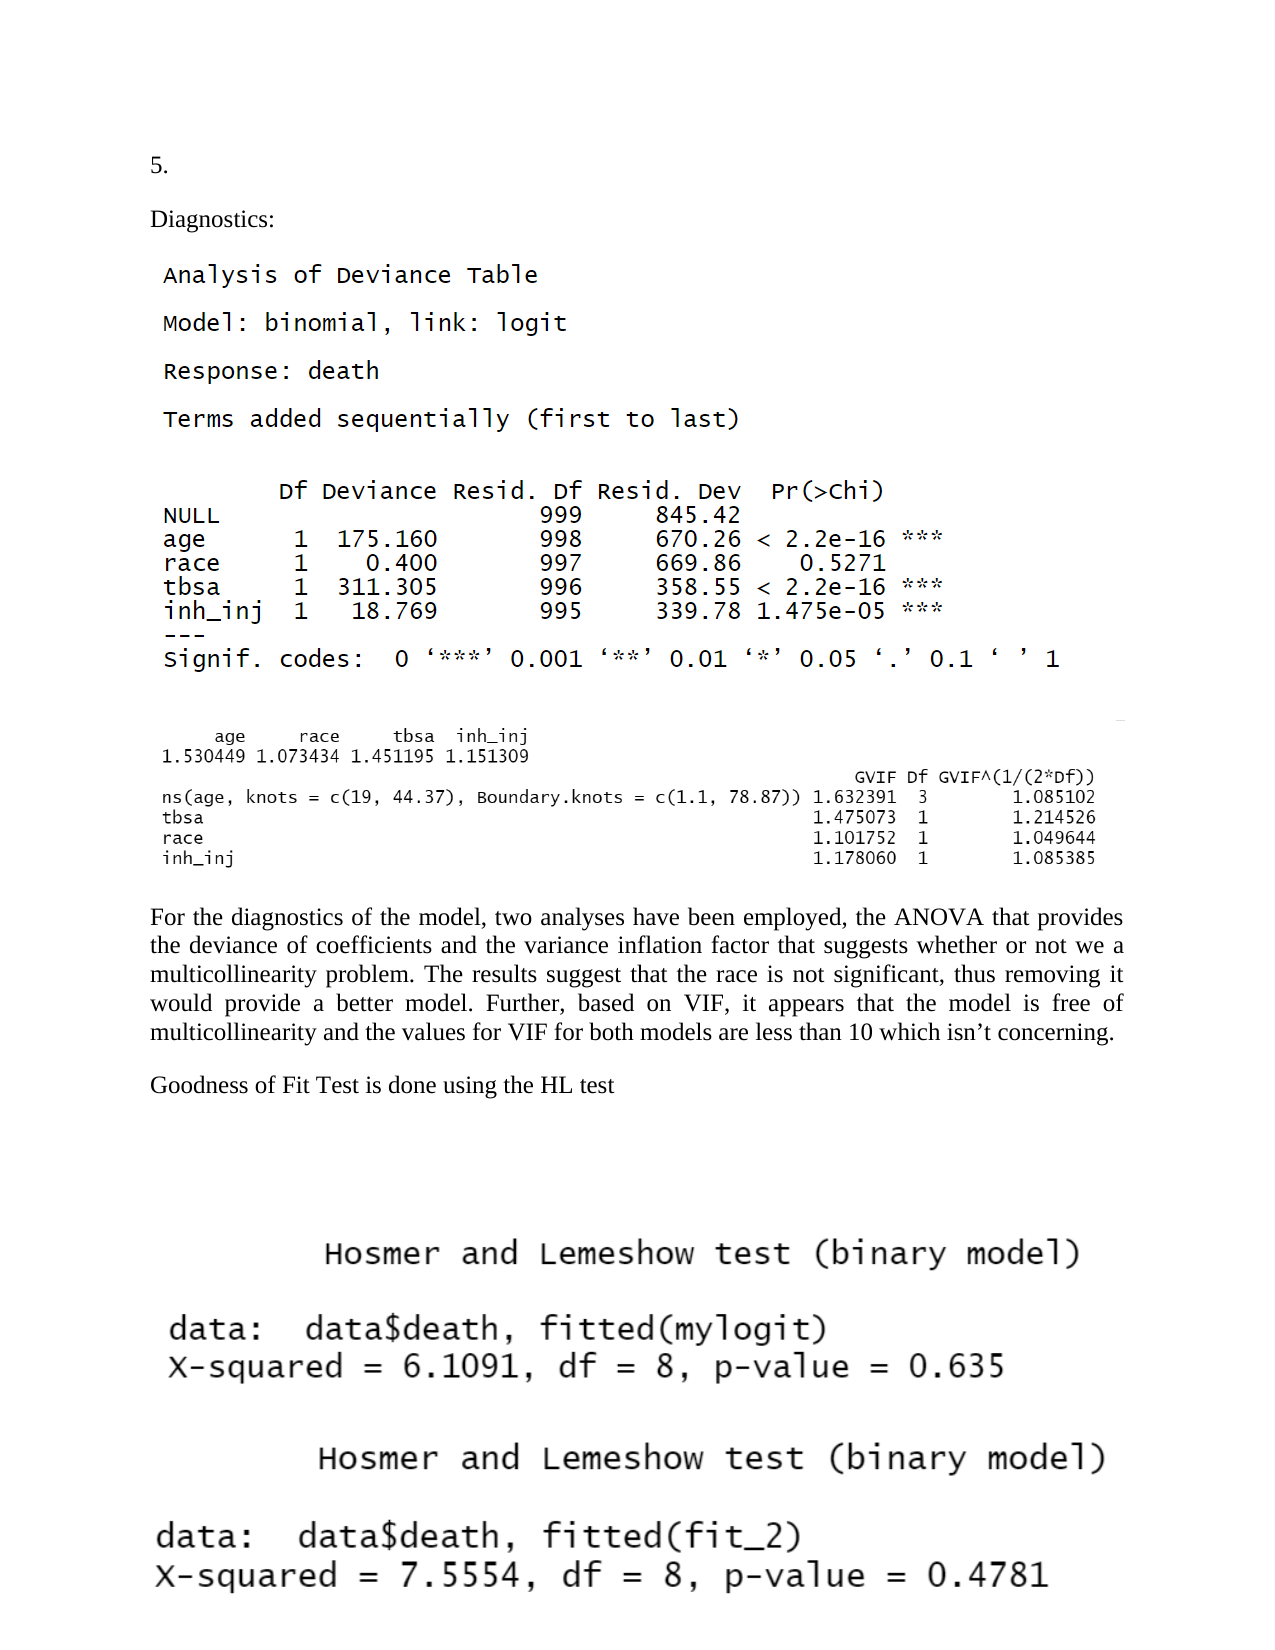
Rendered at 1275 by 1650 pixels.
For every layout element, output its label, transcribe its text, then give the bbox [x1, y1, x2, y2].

text For the diagnostics of the model, two analyses have been employed, the ANOVA that provides the deviance of coefficients and the variance inflation factor that suggests whether or not we a multicollinearity problem. The results suggest that the race is not significant, thus removing it would provide a better model. Further, based on VIF, it appears that the model is free of multicollinearity and the values for VIF for both models are less than 10 which isn’t concerning. [150, 902, 1125, 1045]
picture [150, 257, 1125, 696]
text Diagnostics: [150, 204, 1125, 232]
text 5. [150, 150, 1125, 179]
picture [150, 720, 1125, 877]
picture [150, 1425, 1125, 1611]
picture [150, 1213, 1122, 1389]
text Goodness of Fit Test is done using the HL test [150, 1070, 1125, 1099]
